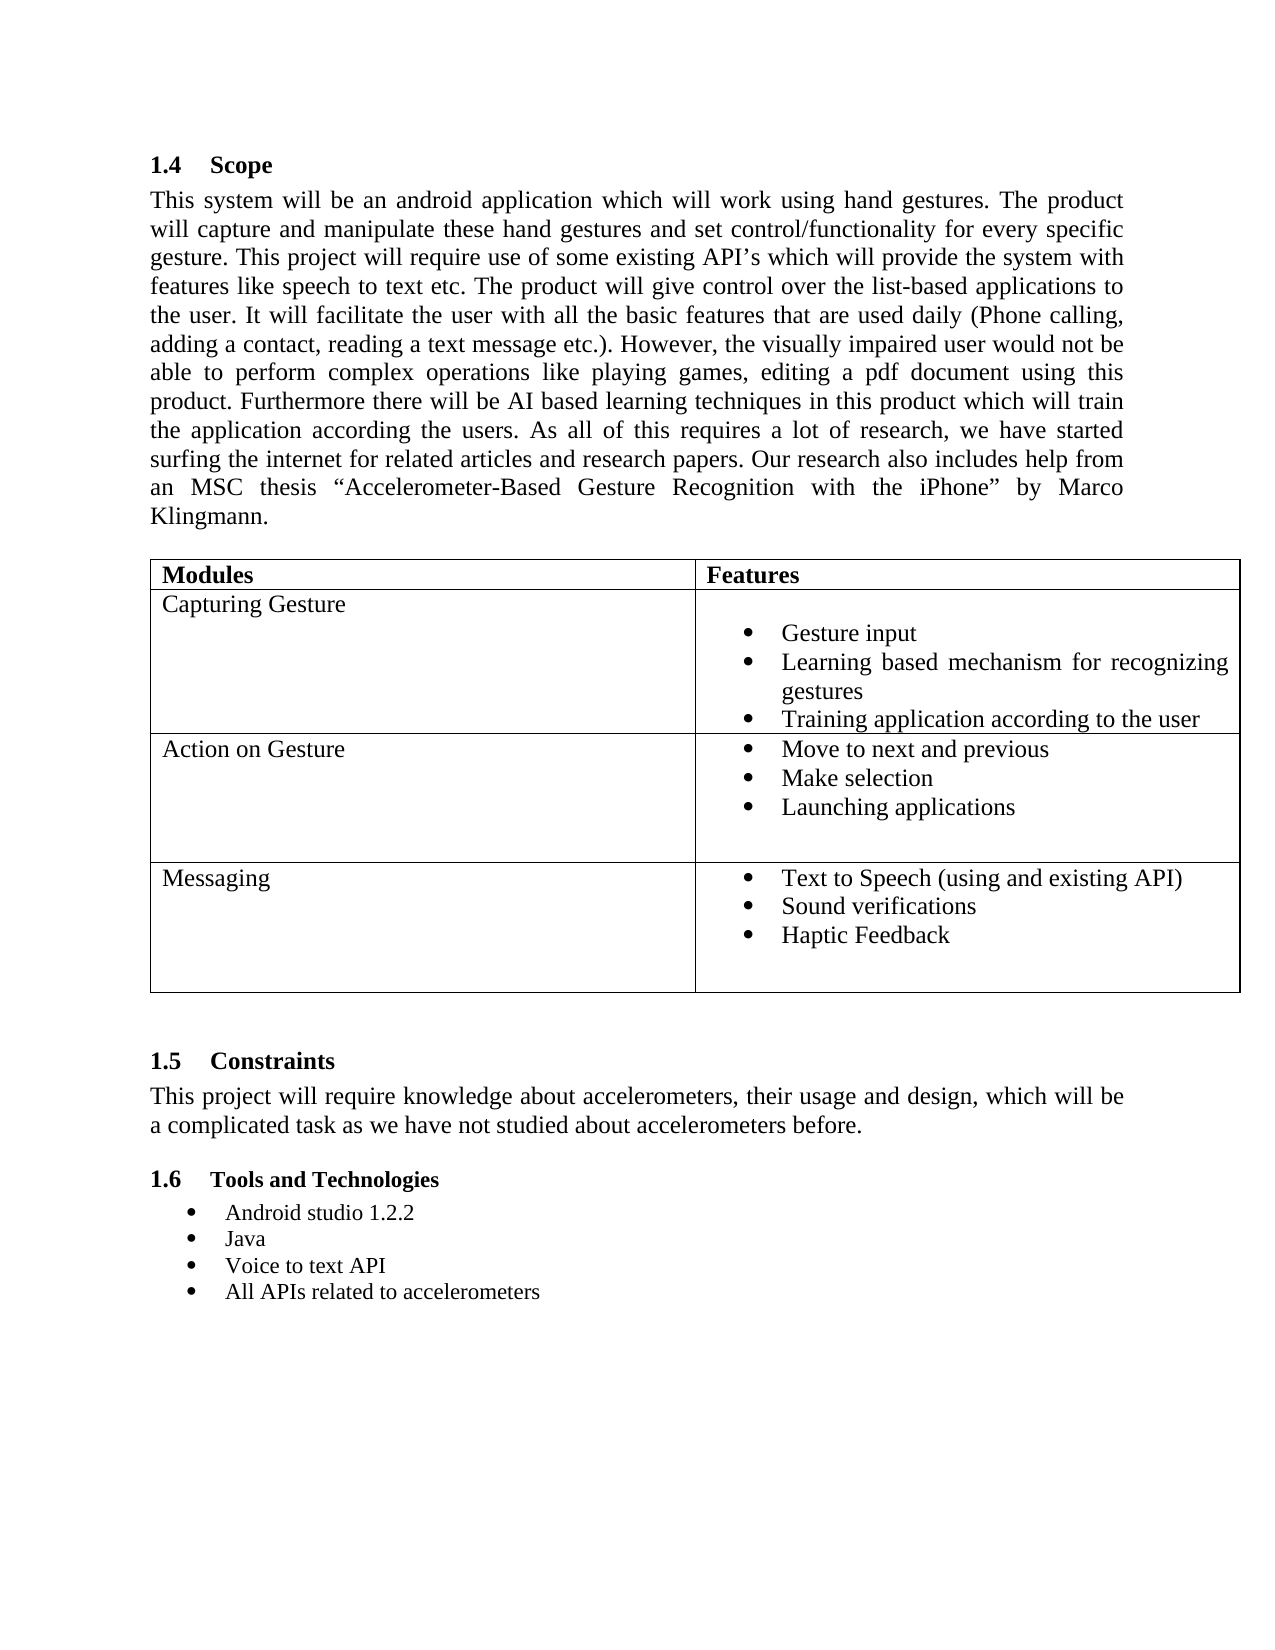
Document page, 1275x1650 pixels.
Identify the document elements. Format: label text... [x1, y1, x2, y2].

list All APIs related to accelerometers [187, 1278, 1125, 1304]
list Voice to text API [187, 1252, 1125, 1278]
table_cell Move to next and previous Make selection Launching applications [696, 734, 1239, 862]
subtitle Constraints [150, 1046, 1125, 1075]
text This system will be an android application which will work using hand gestures. The product will capture and manipulate these hand gestures and set control/functionality for every specific gesture. This project will require use of some existing API’s which will provide the system with features like speech to text etc. The product will give control over the list-based applications to the user. It will facilitate the user with all the basic features that are used daily (Phone calling, adding a contact, reading a text message etc.). However, the visually impaired user would not be able to perform complex operations like playing games, editing a pdf document using this product. Furthermore there will be AI based learning techniques in this product which will train the application according the users. As all of this requires a lot of research, we have started surfing the internet for related articles and research papers. Our research also includes help from an MSC thesis “Accelerometer-Based Gesture Recognition with the iPhone” by Marco Klingmann. [150, 185, 1125, 530]
list Android studio 1.2.2 [187, 1199, 1125, 1225]
list Java [187, 1225, 1125, 1252]
table_cell Messaging [151, 863, 695, 992]
table_header Features [696, 560, 1239, 588]
table_cell Capturing Gesture [151, 590, 695, 733]
table_header Modules [151, 560, 695, 588]
text This project will require knowledge about accelerometers, their usage and design, which will be a complicated task as we have not studied about accelerometers before. [150, 1081, 1125, 1139]
subtitle Scope [150, 150, 1125, 179]
table_cell Action on Gesture [151, 734, 695, 862]
subtitle Tools and Technologies [150, 1164, 1125, 1193]
table_cell Text to Speech (using and existing API) Sound verifications Haptic Feedback [696, 863, 1239, 992]
table_cell Gesture input Learning based mechanism for recognizing gestures Training application according to the user [696, 590, 1239, 733]
